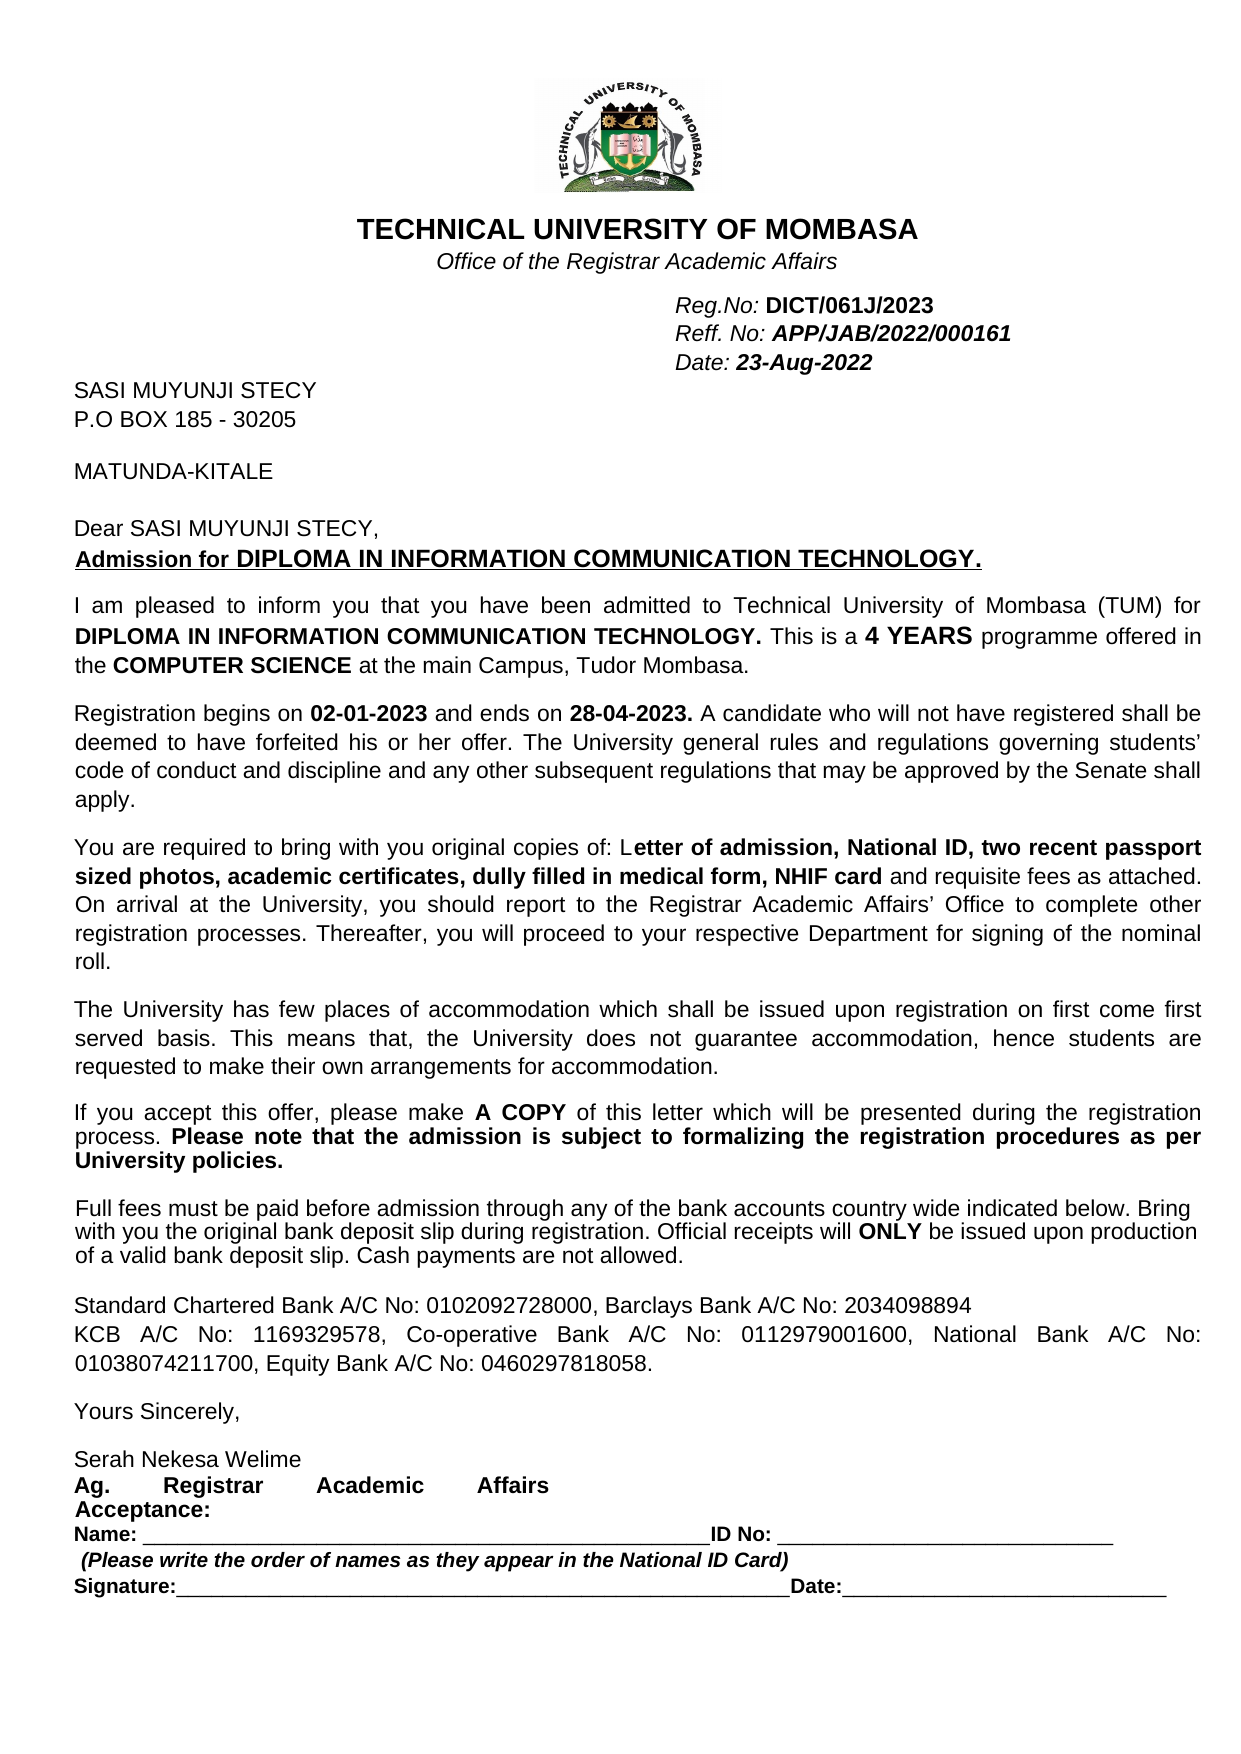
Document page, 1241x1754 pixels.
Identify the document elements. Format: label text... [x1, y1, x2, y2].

text If you accept this offer, please make A COPY of this letter which will be presented during the registration process. Please note that the admission is subject to formalizing the registration procedures as per University policies. [73, 1102, 1202, 1173]
text KCB A/C No: 1169329578, Co-operative Bank A/C No: 0112979001600, National Bank A/C No: 01038074211700, Equity Bank A/C No: 0460297818058. [73, 1321, 1202, 1376]
text Ag. Registrar Academic Affairs Acceptance: [73, 1475, 549, 1522]
text Serah Nekesa Welime [73, 1446, 1202, 1472]
text SASI MUYUNJI STECY [73, 377, 1202, 403]
text Name: _________________________________________________ID No: _____________________________ [73, 1522, 1208, 1546]
text Dear SASI MUYUNJI STECY, [73, 515, 1202, 542]
text Registration begins on 02-01-2023 and ends on 28-04-2023. A candidate who will not have registered shall be deemed to have forfeited his or her offer. The University general rules and regulations governing students’ code of conduct and discipline and any other subsequent regulations that may be approved by the Senate shall apply. [73, 700, 1202, 812]
text TECHNICAL UNIVERSITY OF MOMBASA [75, 212, 1201, 245]
text Signature:_____________________________________________________Date:____________________________ [73, 1574, 1208, 1598]
text Reg.No: DICT/061J/2023 [675, 292, 1208, 318]
text P.O BOX 185 - 30205 [73, 406, 341, 432]
picture [534, 78, 722, 193]
text Admission for DIPLOMA IN INFORMATION COMMUNICATION TECHNOLOGY. [75, 544, 1208, 573]
text Yours Sincerely, [73, 1398, 1202, 1424]
text Full fees must be paid before admission through any of the bank accounts country wide indicated below. Bring with you the original bank deposit slip during registration. Official receipts will ONLY be issued upon production of a valid bank deposit slip. Cash payments are not allowed. [75, 1197, 1208, 1268]
text MATUNDA-KITALE [73, 458, 341, 485]
text You are required to bring with you original copies of: Letter of admission, National ID, two recent passport sized photos, academic certificates, dully filled in medical form, NHIF card and requisite fees as attached. On arrival at the University, you should report to the Registrar Academic Affairs’ Office to complete other registration processes. Thereafter, you will proceed to your respective Department for signing of the nominal roll. [73, 834, 1202, 974]
text Standard Chartered Bank A/C No: 0102092728000, Barclays Bank A/C No: 2034098894 [73, 1292, 1202, 1319]
text The University has few places of accommodation which shall be issued upon registration on first come first served basis. This means that, the University does not guarantee accommodation, hence students are requested to make their own arrangements for accommodation. [73, 996, 1202, 1080]
text I am pleased to inform you that you have been admitted to Technical University of Mombasa (TUM) for DIPLOMA IN INFORMATION COMMUNICATION TECHNOLOGY. This is a 4 YEARS programme offered in the COMPUTER SCIENCE at the main Campus, Tudor Mombasa. [73, 592, 1202, 678]
text Date: 23-Aug-2022 [629, 348, 1208, 375]
text (Please write the order of names as they appear in the National ID Card) [75, 1548, 1208, 1572]
text Reff. No: APP/JAB/2022/000161 [675, 320, 1208, 346]
text Office of the Registrar Academic Affairs [75, 248, 1201, 274]
